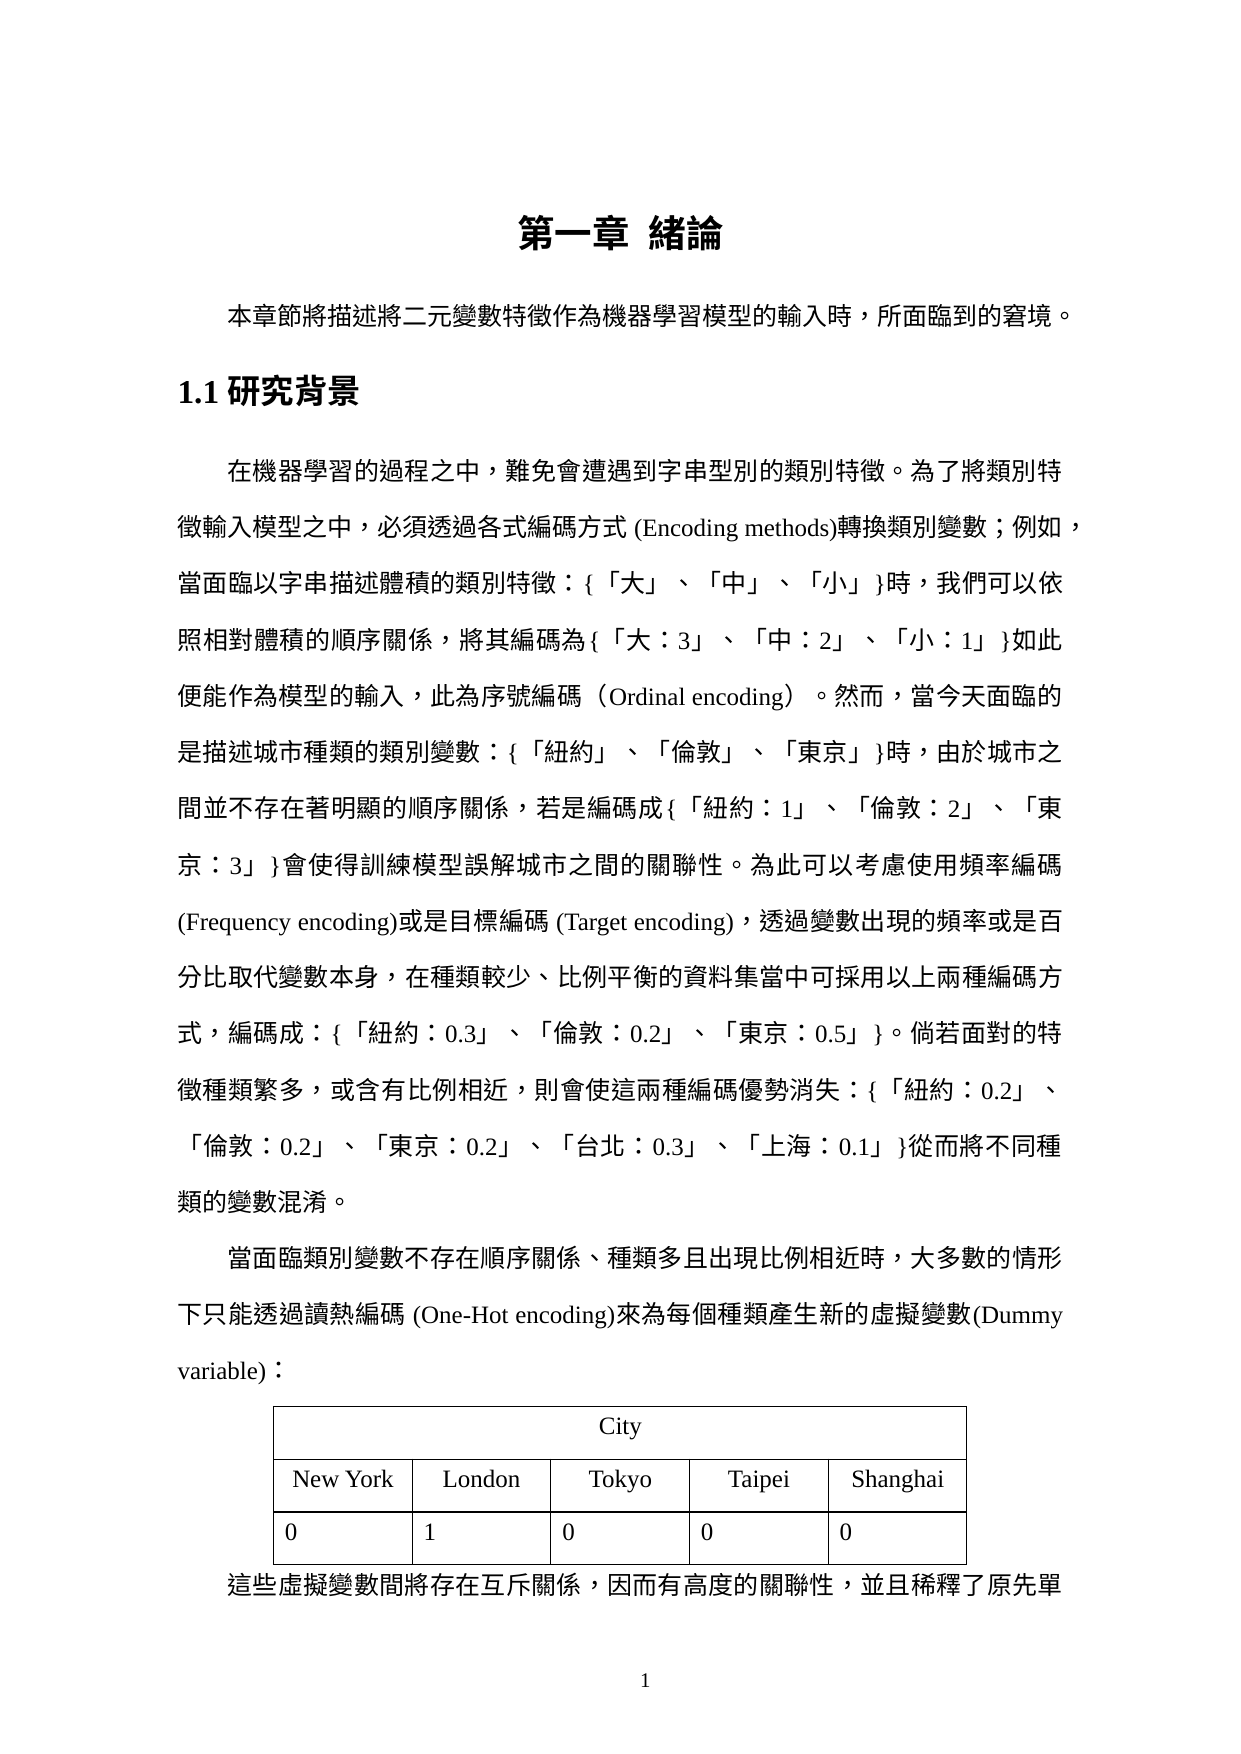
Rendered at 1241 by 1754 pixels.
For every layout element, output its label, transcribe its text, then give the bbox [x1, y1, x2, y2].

table_cell Tokyo [551, 1460, 689, 1511]
subtitle 緒論 [177, 194, 1063, 269]
text 本章節將描述將二元變數特徵作為機器學習模型的輸入時，所面臨到的窘境。 [177, 296, 1063, 333]
table_cell 0 [274, 1513, 412, 1564]
subtitle 1.1 研究背景 [177, 352, 1063, 427]
table_cell London [413, 1460, 550, 1511]
table_cell New York [274, 1460, 412, 1511]
table_cell 1 [413, 1513, 550, 1564]
text 在機器學習的過程之中，難免會遭遇到字串型別的類別特徵。為了將類別特徵輸入模型之中，必須透過各式編碼方式 (Encoding methods)轉換類別變數；例如，當面臨以字串描述體積的類別特徵：{「大」、「中」、「小」}時，我們可以依照相對體積的順序關係，將其編碼為{「大：3」、「中：2」、「小：1」}如此便能作為模型的輸入，此為序號編碼（Ordinal encoding）。然而，當今天面臨的是描述城市種類的類別變數：{「紐約」、「倫敦」、「東京」}時，由於城市之間並不存在著明顯的順序關係，若是編碼成{「紐約：1」、「倫敦：2」、「東京：3」}會使得訓練模型誤解城市之間的關聯性。為此可以考慮使用頻率編碼 (Frequency encoding)或是目標編碼 (Target encoding)，透過變數出現的頻率或是百分比取代變數本身，在種類較少、比例平衡的資料集當中可採用以上兩種編碼方式，編碼成：{「紐約：0.3」、「倫敦：0.2」、「東京：0.5」}。倘若面對的特徵種類繁多，或含有比例相近，則會使這兩種編碼優勢消失：{「紐約：0.2」、「倫敦：0.2」、「東京：0.2」、「台北：0.3」、「上海：0.1」}從而將不同種類的變數混淆。 [177, 451, 1063, 1219]
table_cell 0 [551, 1513, 689, 1564]
table_cell 0 [690, 1513, 828, 1564]
table_cell Shanghai [829, 1460, 966, 1511]
text 當面臨類別變數不存在順序關係、種類多且出現比例相近時，大多數的情形下只能透過讀熱編碼 (One-Hot encoding)來為每個種類產生新的虛擬變數(Dummy variable)： [177, 1238, 1063, 1388]
table_cell Taipei [690, 1460, 828, 1511]
table_cell 0 [829, 1513, 966, 1564]
table_header City [274, 1407, 966, 1458]
